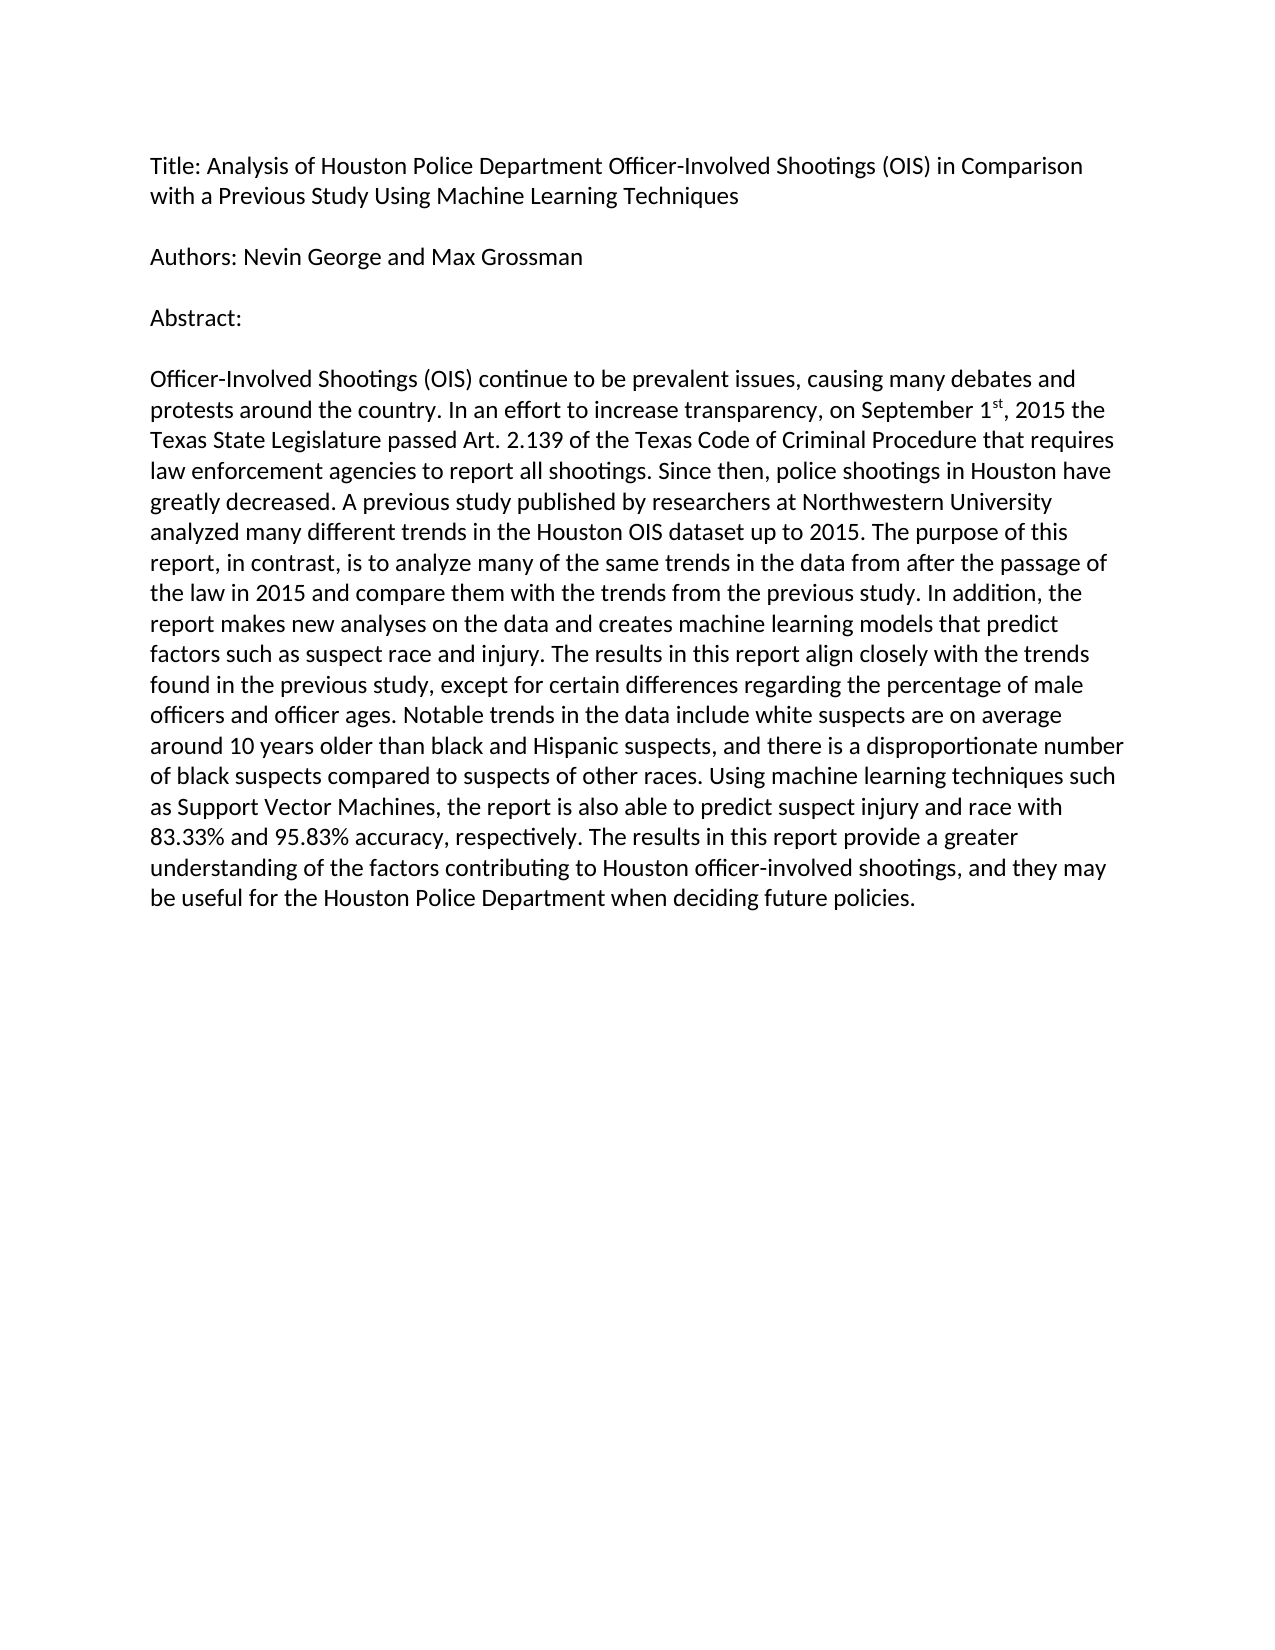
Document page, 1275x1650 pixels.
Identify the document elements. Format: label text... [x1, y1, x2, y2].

text Title: Analysis of Houston Police Department Officer-Involved Shootings (OIS) in Comparison with a Previous Study Using Machine Learning Techniques [150, 150, 1125, 211]
text Officer-Involved Shootings (OIS) continue to be prevalent issues, causing many debates and protests around the country. In an effort to increase transparency, on September 1st, 2015 the Texas State Legislature passed Art. 2.139 of the Texas Code of Criminal Procedure that requires law enforcement agencies to report all shootings. Since then, police shootings in Houston have greatly decreased. A previous study published by researchers at Northwestern University analyzed many different trends in the Houston OIS dataset up to 2015. The purpose of this report, in contrast, is to analyze many of the same trends in the data from after the passage of the law in 2015 and compare them with the trends from the previous study. In addition, the report makes new analyses on the data and creates machine learning models that predict factors such as suspect race and injury. The results in this report align closely with the trends found in the previous study, except for certain differences regarding the percentage of male officers and officer ages. Notable trends in the data include white suspects are on average around 10 years older than black and Hispanic suspects, and there is a disproportionate number of black suspects compared to suspects of other races. Using machine learning techniques such as Support Vector Machines, the report is also able to predict suspect injury and race with 83.33% and 95.83% accuracy, respectively. The results in this report provide a greater understanding of the factors contributing to Houston officer-involved shootings, and they may be useful for the Houston Police Department when deciding future policies. [150, 364, 1125, 913]
text Abstract: [150, 303, 1125, 333]
text Authors: Nevin George and Max Grossman [150, 242, 1125, 272]
